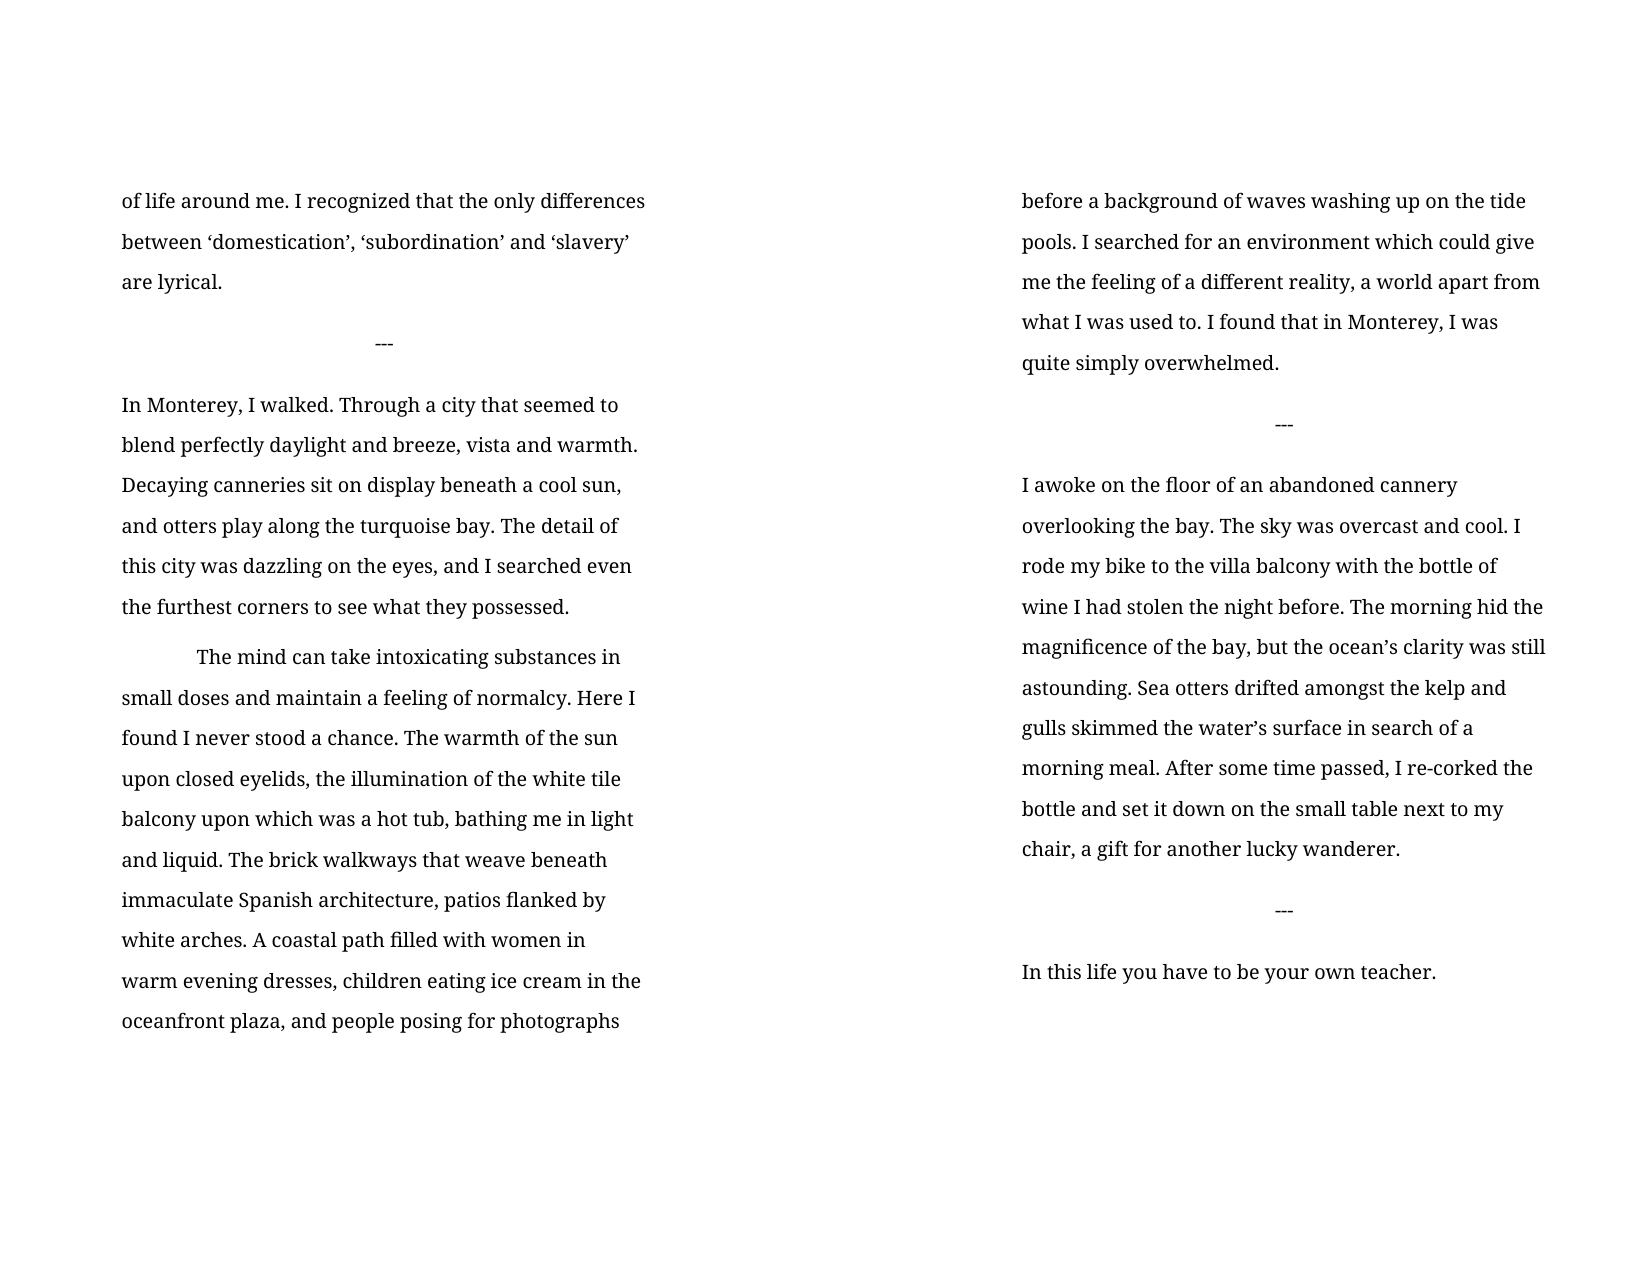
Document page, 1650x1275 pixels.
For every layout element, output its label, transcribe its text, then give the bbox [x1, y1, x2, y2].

text The mind can take intoxicating substances in small doses and maintain a feeling of normalcy. Here I found I never stood a chance. The warmth of the sun upon closed eyelids, the illumination of the white tile balcony upon which was a hot tub, bathing me in light and liquid. The brick walkways that weave beneath immaculate Spanish architecture, patios flanked by white arches. A coastal path filled with women in warm evening dresses, children eating ice cream in the oceanfront plaza, and people posing for photographs before a background of waves washing up on the tide pools. I searched for an environment which could give me the feeling of a different reality, a world apart from what I was used to. I found that in Monterey, I was quite simply overwhelmed. [121, 644, 646, 1034]
text In Monterey, I walked. Through a city that seemed to blend perfectly daylight and breeze, vista and warmth. Decaying canneries sit on display beneath a cool sun, and otters play along the turquoise bay. The detail of this city was dazzling on the eyes, and I searched even the furthest corners to see what they possessed. [121, 391, 646, 620]
text The mind can take intoxicating substances in small doses and maintain a feeling of normalcy. Here I found I never stood a chance. The warmth of the sun upon closed eyelids, the illumination of the white tile balcony upon which was a hot tub, bathing me in light and liquid. The brick walkways that weave beneath immaculate Spanish architecture, patios flanked by white arches. A coastal path filled with women in warm evening dresses, children eating ice cream in the oceanfront plaza, and people posing for photographs before a background of waves washing up on the tide pools. I searched for an environment which could give me the feeling of a different reality, a world apart from what I was used to. I found that in Monterey, I was quite simply overwhelmed. [1022, 187, 1546, 376]
text --- [1022, 897, 1546, 924]
text In this life you have to be your own teacher. [1022, 958, 1546, 985]
text --- [1022, 410, 1546, 437]
text --- [121, 329, 646, 357]
text I awoke on the floor of an abandoned cannery overlooking the bay. The sky was overcast and cool. I rode my bike to the villa balcony with the bottle of wine I had stolen the night before. The morning hid the magnificence of the bay, but the ocean’s clarity was still astounding. Sea otters drifted amongst the kelp and gulls skimmed the water’s surface in search of a morning meal. After some time passed, I re-corked the bottle and set it down on the small table next to my chair, a gift for another lucky wanderer. [1022, 472, 1546, 862]
